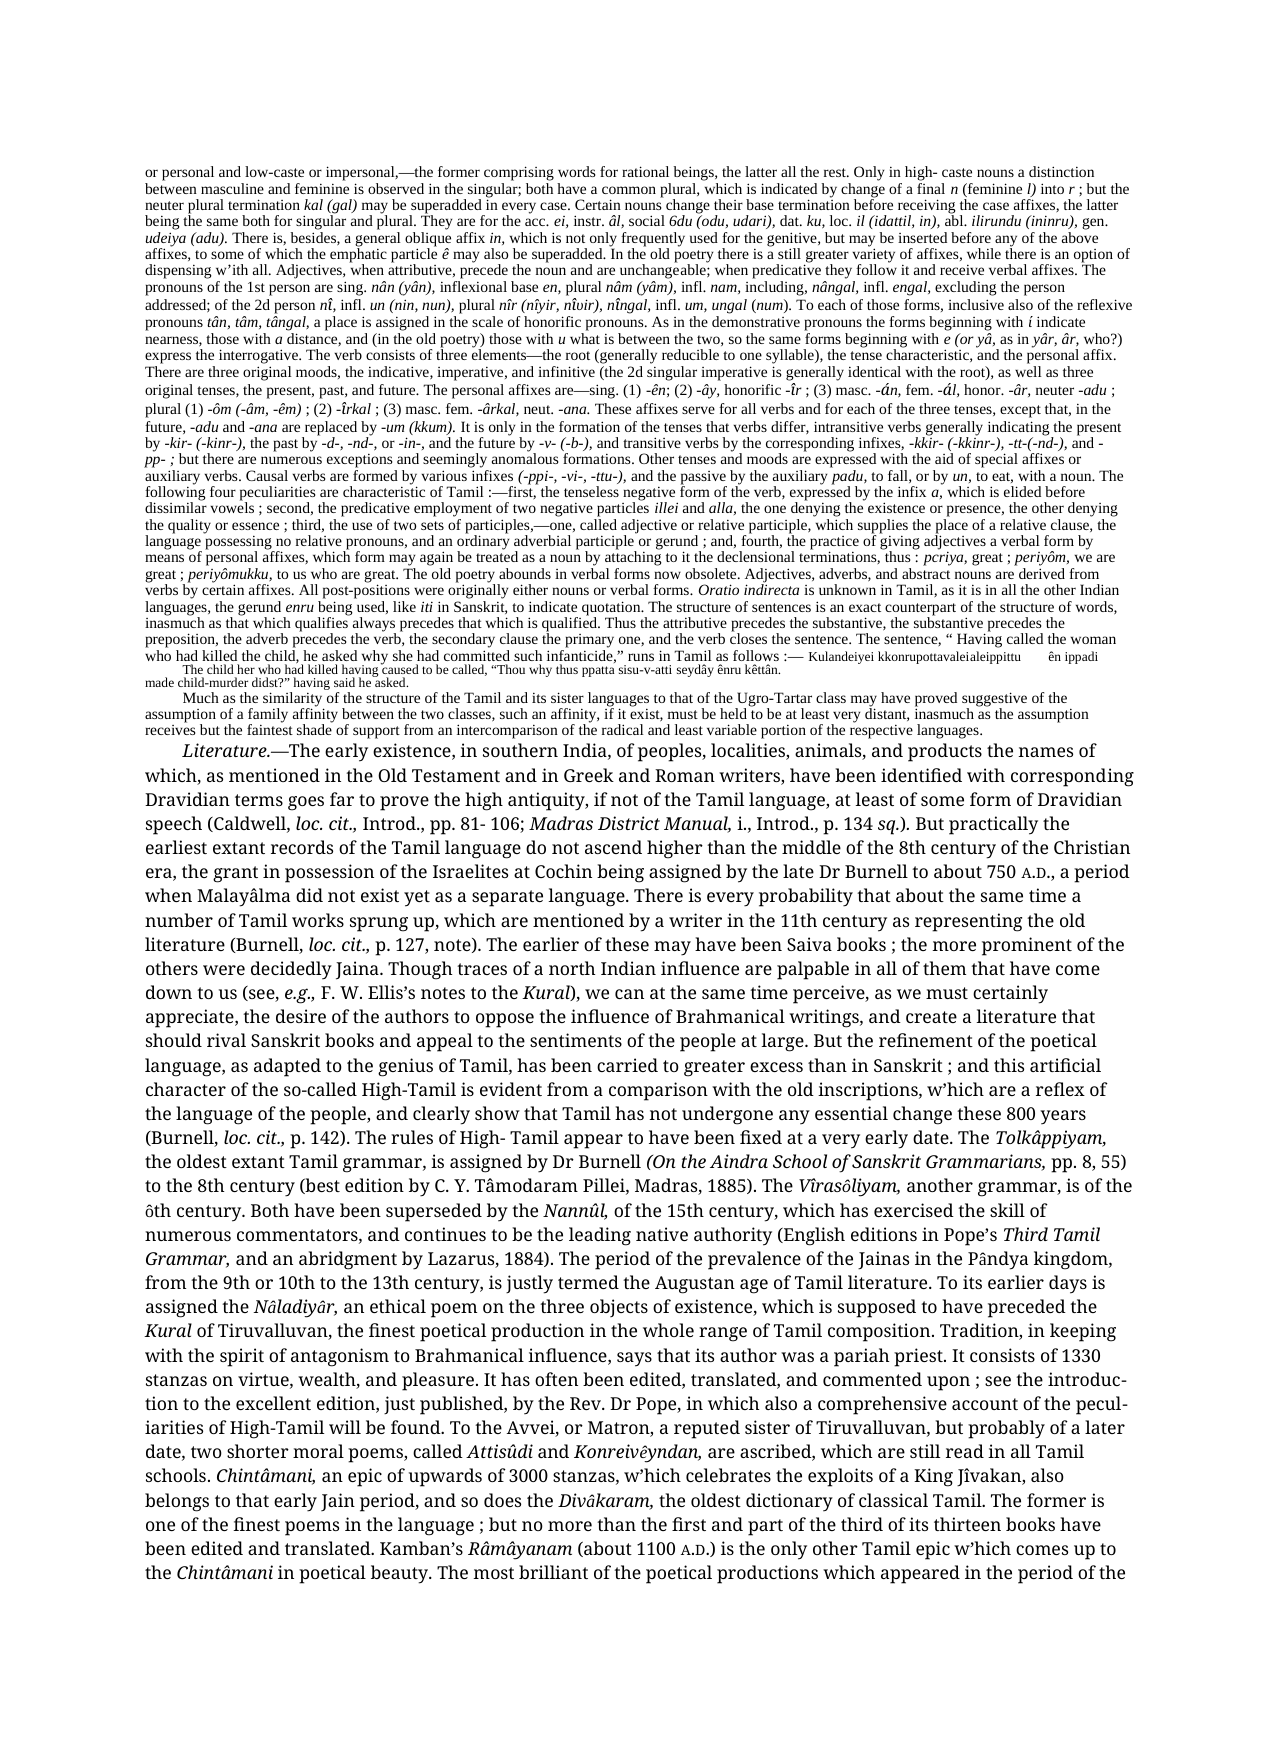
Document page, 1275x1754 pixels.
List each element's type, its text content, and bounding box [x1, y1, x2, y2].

text Much as the similarity of the structure of the Tamil and its sister languages to that of the Ugro-Tartar class may have proved suggestive of the assumption of a family affinity between the two classes, such an affinity, if it exist, must be held to be at least very distant, inasmuch as the assumption receives but the faintest shade of support from an intercomparison of the radical and least variable portion of the respective languages. [145, 691, 1134, 739]
text made child-murder didst?” having said he asked. [145, 677, 1134, 691]
text or personal and low-caste or impersonal,—the former comprising words for rational beings, the latter all the rest. Only in high- caste nouns a distinction between masculine and feminine is observed in the singular; both have a common plural, which is indicated by change of a final n (feminine l) into r ; but the neuter plural termination kal (gal) may be superadded in every case. Certain nouns change their base termination before receiving the case affixes, the latter being the same both for singular and plural. They are for the acc. ei, instr. âl, social 6du (odu, udari), dat. ku, loc. il (idattil, in), abl. ilirundu (ininru), gen. udeiya (adu). There is, besides, a general oblique affix in, which is not only frequently used for the genitive, but may be inserted before any of the above affixes, to some of which the emphatic particle ê may also be superadded. In the old poetry there is a still greater variety of affixes, while there is an option of dispensing w’ith all. Adjectives, when attributive, precede the noun and are unchangeable; when predicative they follow it and receive verbal affixes. The pronouns of the 1st person are sing. nân (yân), inflexional base en, plural nâm (yâm), infl. nam, including, nângal, infl. engal, excluding the person addressed; of the 2d person nî, infl. un (nin, nun), plural nîr (nîyir, nîυir), nîngal, infl. um, ungal (num). To each of those forms, inclusive also of the reflexive pronouns tân, tâm, tângal, a place is assigned in the scale of honorific pronouns. As in the demonstrative pronouns the forms beginning with ί indicate nearness, those with a distance, and (in the old poetry) those with u what is between the two, so the same forms beginning with e (or yâ, as in yâr, âr, who?) express the interrogative. The verb consists of three elements—the root (generally reducible to one syllable), the tense characteristic, and the personal affix. There are three original moods, the indicative, imperative, and infinitive (the 2d singular imperative is generally identical with the root), as well as three original tenses, the present, past, and future. The personal affixes are—sing. (1) -ên; (2) -ây, honorific -îr ; (3) masc. -án, fem. -ál, honor. -âr, neuter -adu ; plural (1) -ôm (-âm, -êm) ; (2) -îrkal ; (3) masc. fem. -ârkal, neut. -ana. These affixes serve for all verbs and for each of the three tenses, except that, in the future, -adu and -ana are replaced by -um (kkum). It is only in the formation of the tenses that verbs differ, intransitive verbs generally indicating the present by -kir- (-kinr-), the past by -d-, -nd-, or -in-, and the future by -v- (-b-), and transitive verbs by the corresponding infixes, -kkir- (-kkinr-), -tt-(-nd-), and -pp- ; but there are numerous exceptions and seemingly anomalous formations. Other tenses and moods are expressed with the aid of special affixes or auxiliary verbs. Causal verbs are formed by various infixes (-ppi-, -vi-, -ttu-), and the passive by the auxiliary padu, to fall, or by un, to eat, with a noun. The following four peculiarities are characteristic of Tamil :—first, the tenseless negative form of the verb, expressed by the infix a, which is elided before dissimilar vowels ; second, the predicative employment of two negative particles illei and alla, the one denying the existence or presence, the other denying the quality or essence ; third, the use of two sets of participles,—one, called adjective or relative participle, which supplies the place of a relative clause, the language possessing no relative pronouns, and an ordinary adverbial participle or gerund ; and, fourth, the practice of giving adjectives a verbal form by means of personal affixes, which form may again be treated as a noun by attaching to it the declensional terminations, thus : pcriya, great ; periyôm, we are great ; periyômukku, to us who are great. The old poetry abounds in verbal forms now obsolete. Adjectives, adverbs, and abstract nouns are derived from verbs by certain affixes. All post-positions were originally either nouns or verbal forms. Oratio indirecta is unknown in Tamil, as it is in all the other Indian languages, the gerund enru being used, like iti in Sanskrit, to indicate quotation. The structure of sentences is an exact counterpart of the structure of words, inasmuch as that which qualifies always precedes that which is qualified. Thus the attributive precedes the substantive, the substantive precedes the preposition, the adverb precedes the verb, the secondary clause the primary one, and the verb closes the sentence. The sentence, “ Having called the woman who had killed the child, he asked why she had committed such infanticide,” runs in Tamil as follows :— Kulandeiyei kkonrupottavalei aleippittu ên ippadi [145, 165, 1134, 664]
text The child her who had killed having caused to be called, “Thou why thus ppatta sisu-v-atti seydây ênru kêttân. [145, 664, 1134, 677]
